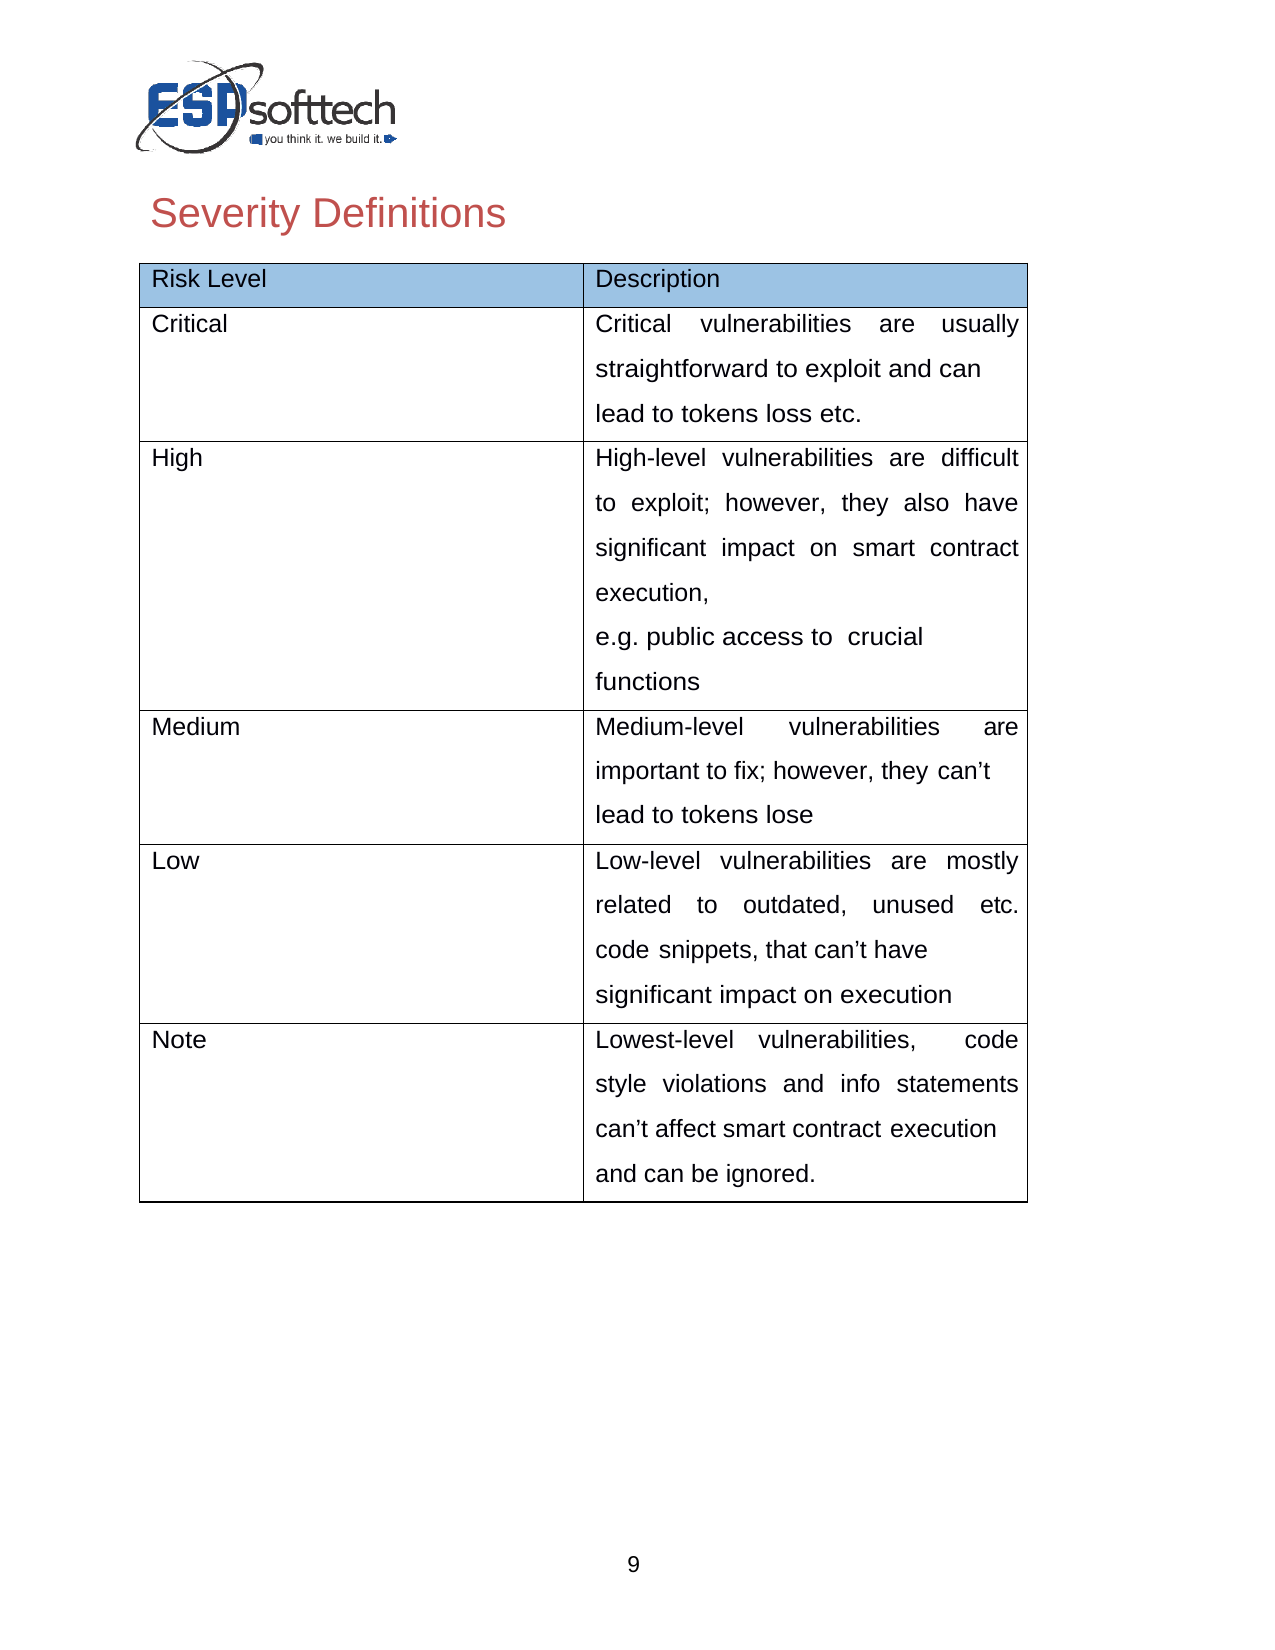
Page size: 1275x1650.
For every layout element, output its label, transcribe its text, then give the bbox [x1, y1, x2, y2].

table_header Description [584, 264, 1027, 307]
table_cell Medium-level vulnerabilities are important to fix; however, they can’t lead to tokens lose [584, 711, 1027, 844]
table_cell High-level vulnerabilities are difficult to exploit; however, they also have significant impact on smart contract execution, e.g. public access to crucial functions [584, 442, 1027, 709]
table_cell Low [140, 845, 583, 1023]
table_cell Medium [140, 711, 583, 844]
table_cell Critical vulnerabilities are usually straightforward to exploit and can lead to tokens loss etc. [584, 308, 1027, 441]
table_cell High [140, 442, 583, 709]
table_cell Low-level vulnerabilities are mostly related to outdated, unused etc. code snippets, that can’t have significant impact on execution [584, 845, 1027, 1023]
picture [135, 59, 397, 154]
table_cell Lowest-level vulnerabilities, code style violations and info statements can’t affect smart contract execution and can be ignored. [584, 1024, 1027, 1201]
table_cell Critical [140, 308, 583, 441]
text Severity Definitions [150, 188, 1148, 236]
table_header Risk Level [140, 264, 583, 307]
table_cell Note [140, 1024, 583, 1201]
